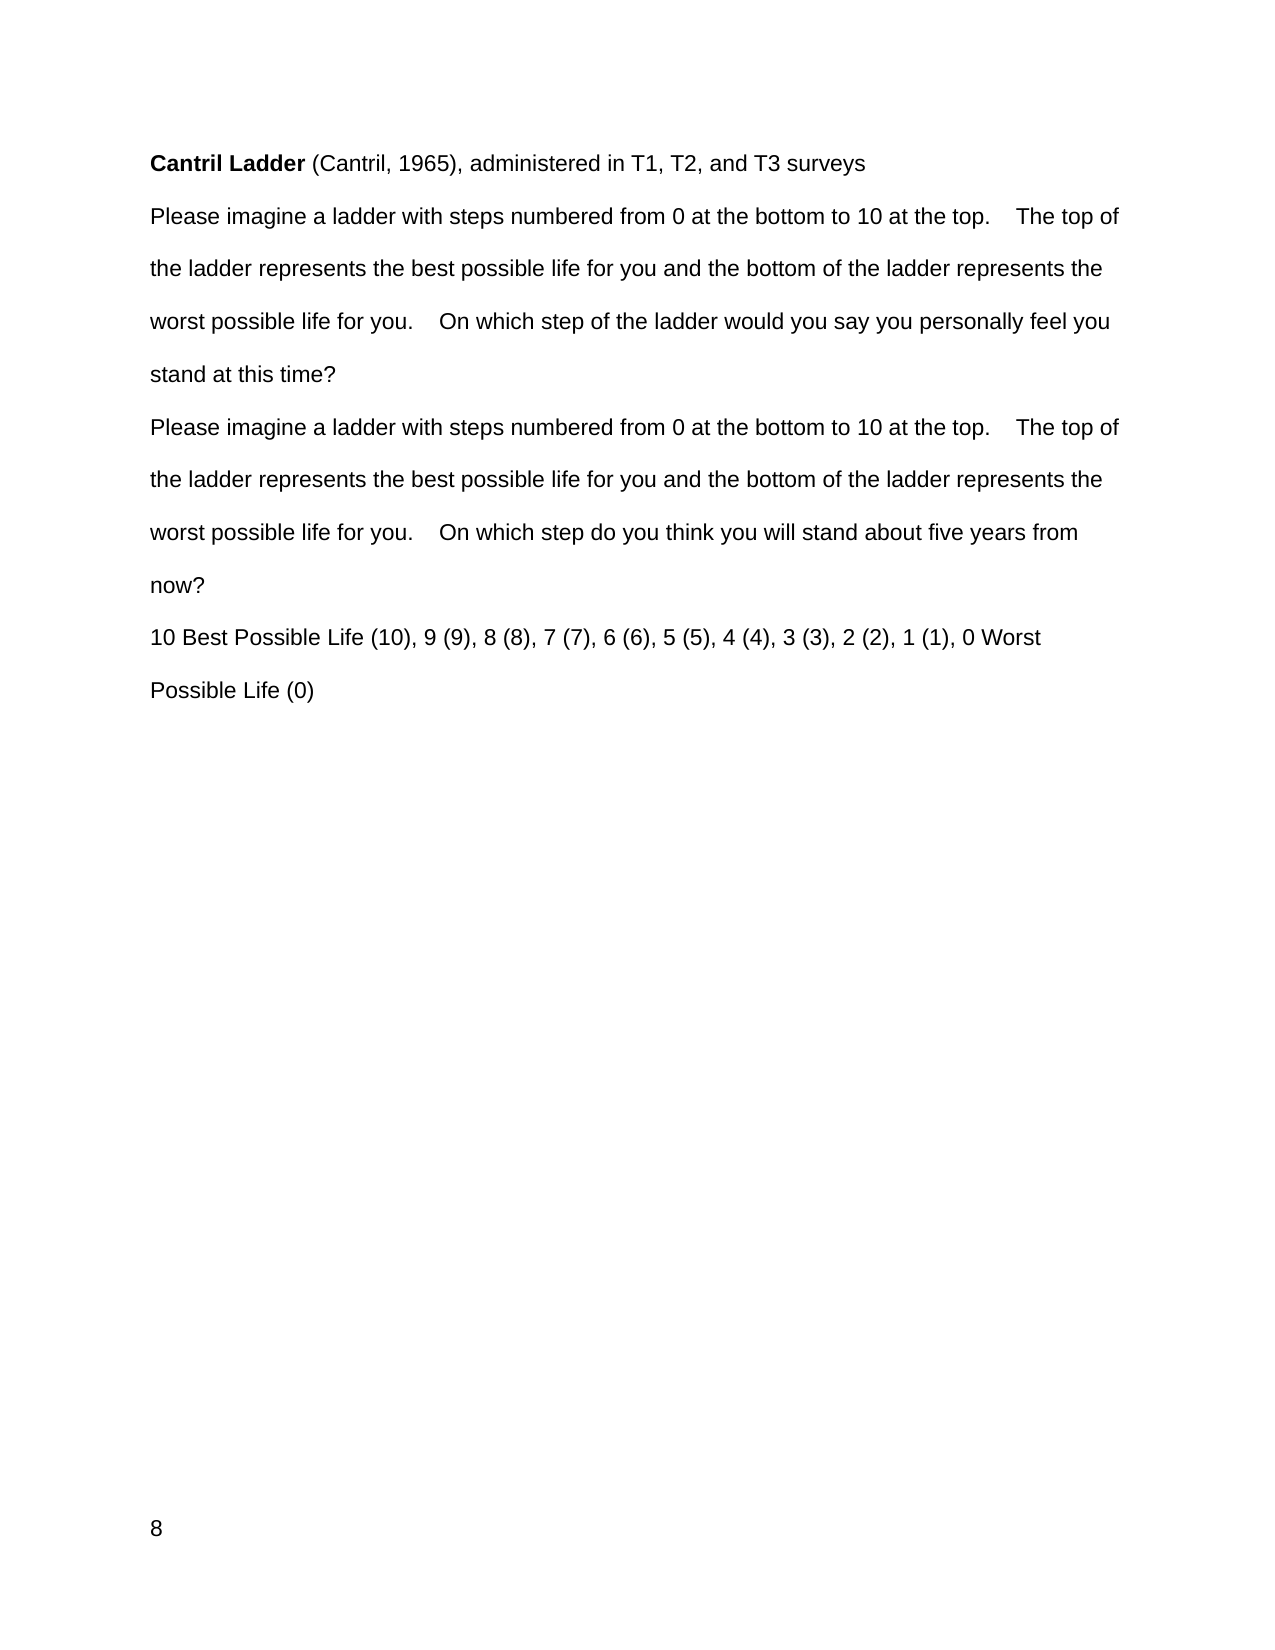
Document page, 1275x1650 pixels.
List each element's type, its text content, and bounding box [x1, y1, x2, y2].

text Please imagine a ladder with steps numbered from 0 at the bottom to 10 at the top. The top of the ladder represents the best possible life for you and the bottom of the ladder represents the worst possible life for you. On which step of the ladder would you say you personally feel you stand at this time? [150, 203, 1125, 387]
text 10 Best Possible Life (10), 9 (9), 8 (8), 7 (7), 6 (6), 5 (5), 4 (4), 3 (3), 2 (2), 1 (1), 0 Worst Possible Life (0) [150, 624, 1125, 703]
text Please imagine a ladder with steps numbered from 0 at the bottom to 10 at the top. The top of the ladder represents the best possible life for you and the bottom of the ladder represents the worst possible life for you. On which step do you think you will stand about five years from now? [150, 413, 1125, 598]
text Cantril Ladder (Cantril, 1965), administered in T1, T2, and T3 surveys [150, 150, 1125, 176]
